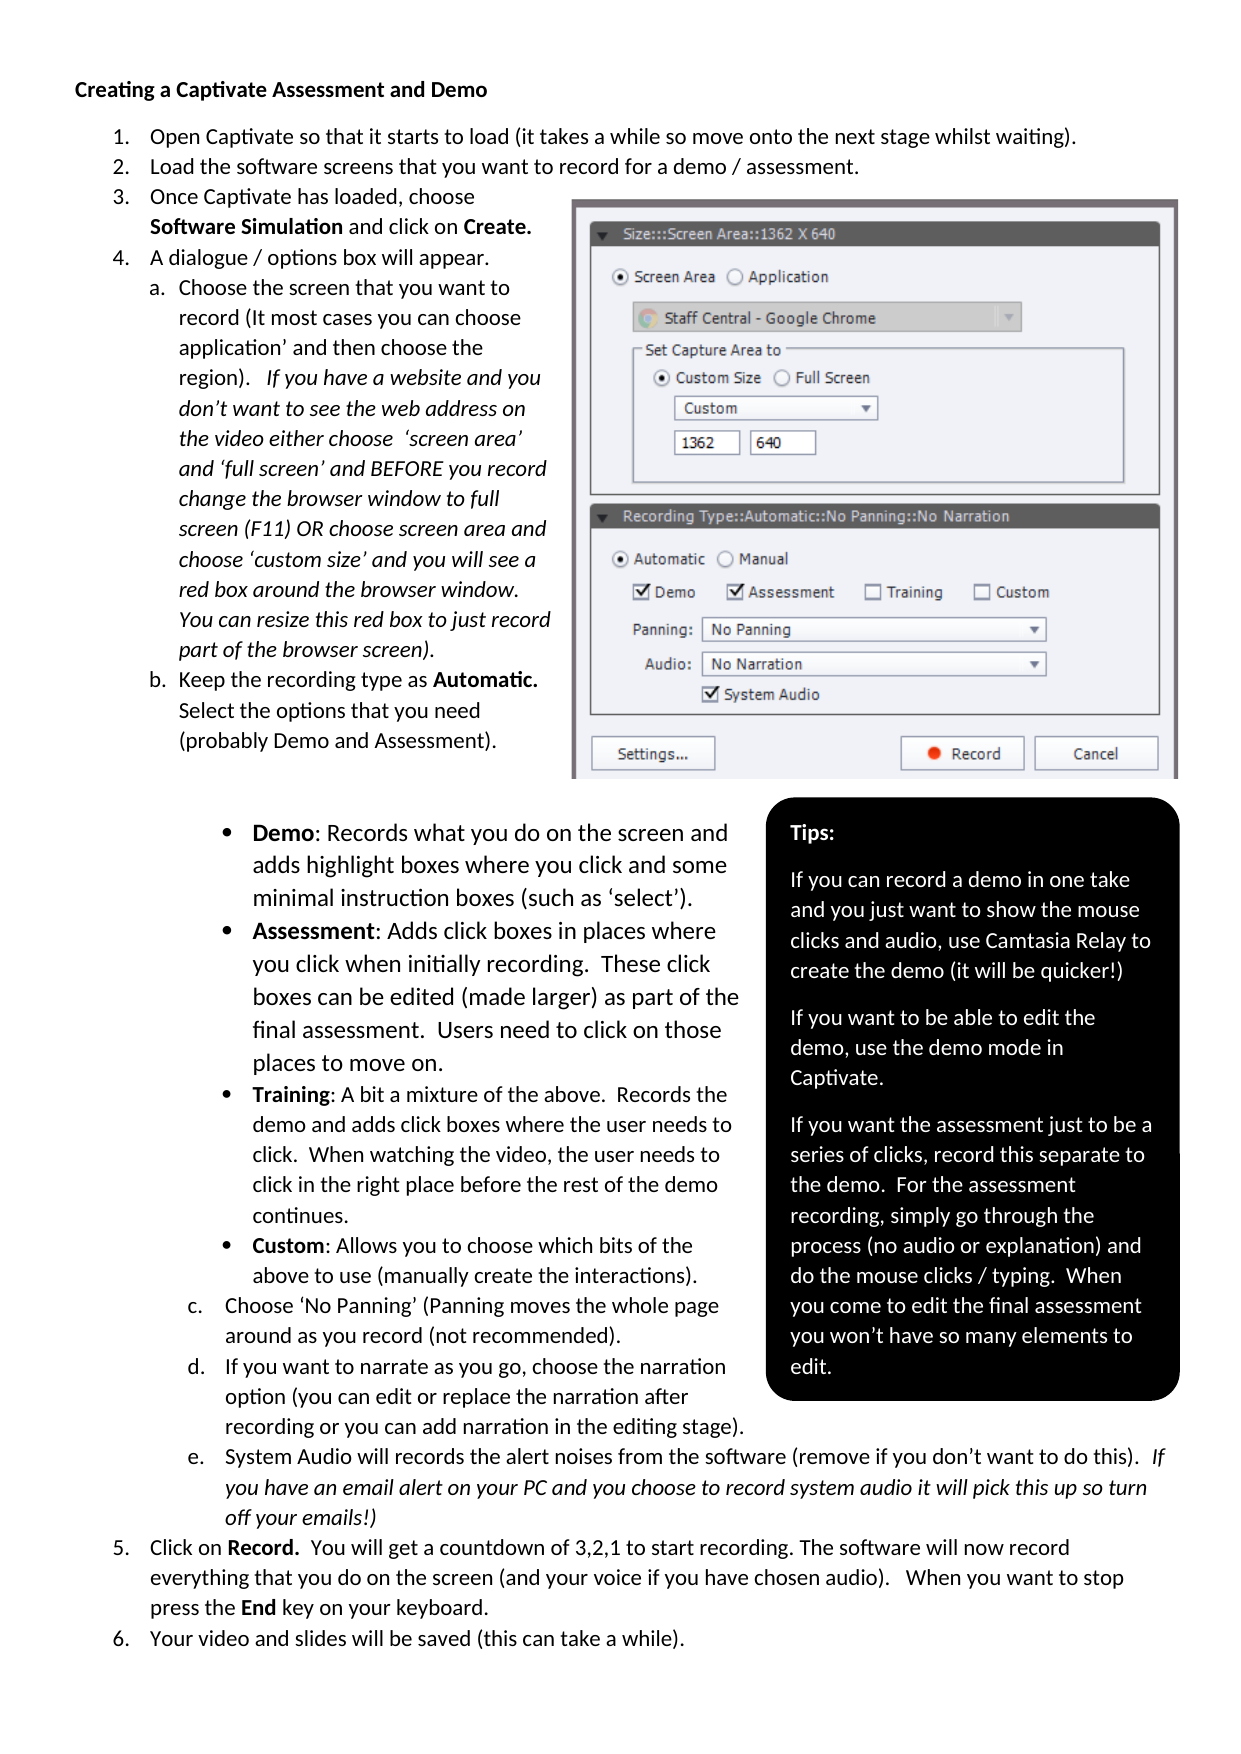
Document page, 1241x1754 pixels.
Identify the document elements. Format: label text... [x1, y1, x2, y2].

list System Audio will records the alert noises from the software (remove if you don’t want to do this). If you have an email alert on your PC and you choose to record system audio it will pick this up so turn off your emails!) [187, 1442, 1165, 1531]
list Once Captivate has loaded, choose Software Simulation and click on Create. [112, 182, 1165, 241]
list Keep the recording type as Automatic. Select the options that you need (probably Demo and Assessment). [149, 666, 568, 754]
list Training: A bit a mixture of the above. Records the demo and adds click boxes where the user needs to click. When watching the video, the user needs to click in the right place before the rest of the demo continues. [223, 1080, 1165, 1229]
list If you want to narrate as you go, choose the narration option (you can edit or replace the narration after recording or you can add narration in the editing stage). [187, 1352, 1165, 1440]
list Assessment: Adds click boxes in places where you click when initially recording. These click boxes can be edited (made larger) as part of the final assessment. Users need to click on those places to move on. [223, 915, 1165, 1078]
list Click on Record. You will get a countdown of 3,2,1 to start recording. The software will now record everything that you do on the screen (and your voice if you have chosen audio). When you want to stop press the End key on your keyboard. [112, 1533, 1165, 1622]
list A dialogue / options box will appear. [112, 243, 568, 271]
picture [568, 198, 1179, 776]
text Creating a Captivate Assessment and Demo [75, 75, 1165, 103]
list Choose ‘No Panning’ (Panning moves the whole page around as you record (not recommended). [187, 1291, 1165, 1350]
list Open Captivate so that it starts to load (it takes a while so move onto the next stage whilst waiting). [112, 122, 1165, 150]
list Demo: Records what you do on the screen and adds highlight boxes where you click and some minimal instruction boxes (such as ‘select’). [223, 817, 1165, 913]
list Load the software screens that you want to record for a demo / assessment. [112, 152, 1165, 180]
list Custom: Allows you to choose which bits of the above to use (manually create the interactions). [223, 1231, 1165, 1289]
list Choose the screen that you want to record (It most cases you can choose application’ and then choose the region). If you have a website and you don’t want to see the web address on the video either choose ‘screen area’ and ‘full screen’ and BEFORE you record change the browser window to full screen (F11) OR choose screen area and choose ‘custom size’ and you will see a red box around the browser window. You can resize this red box to just record part of the browser screen). [149, 273, 568, 663]
list Your video and slides will be saved (this can take a while). [112, 1624, 1165, 1652]
